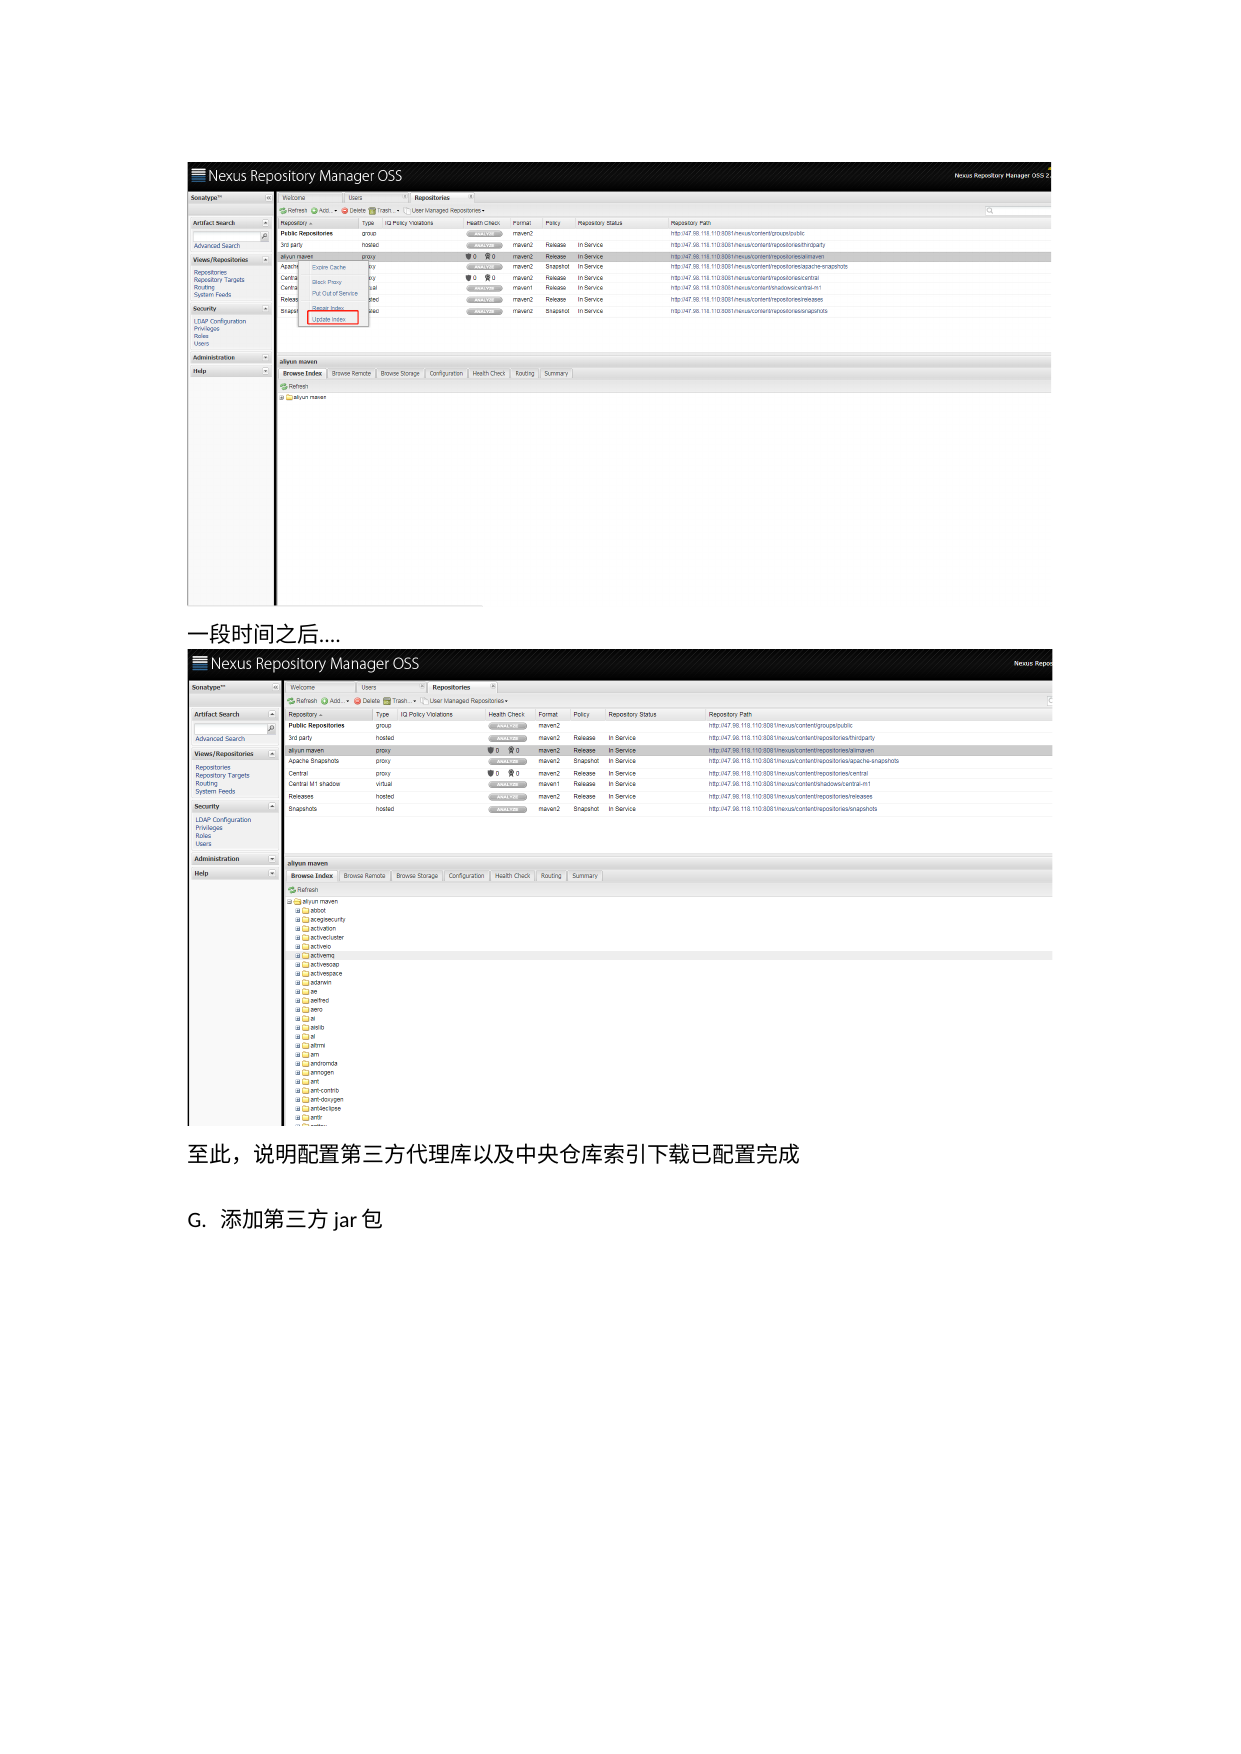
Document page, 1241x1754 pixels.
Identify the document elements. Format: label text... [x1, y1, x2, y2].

list 添加第三方jar包 按照图中步骤操作，查看效果： 至此，添加第三方jar包完成。 [187, 1202, 1053, 1234]
picture [187, 162, 1052, 607]
list Update Index 一段时间之后.... 至此，说明配置第三方代理库以及中央仓库索引下载已配置完成 [187, 1126, 1053, 1202]
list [187, 162, 1053, 649]
picture [187, 649, 1053, 1126]
